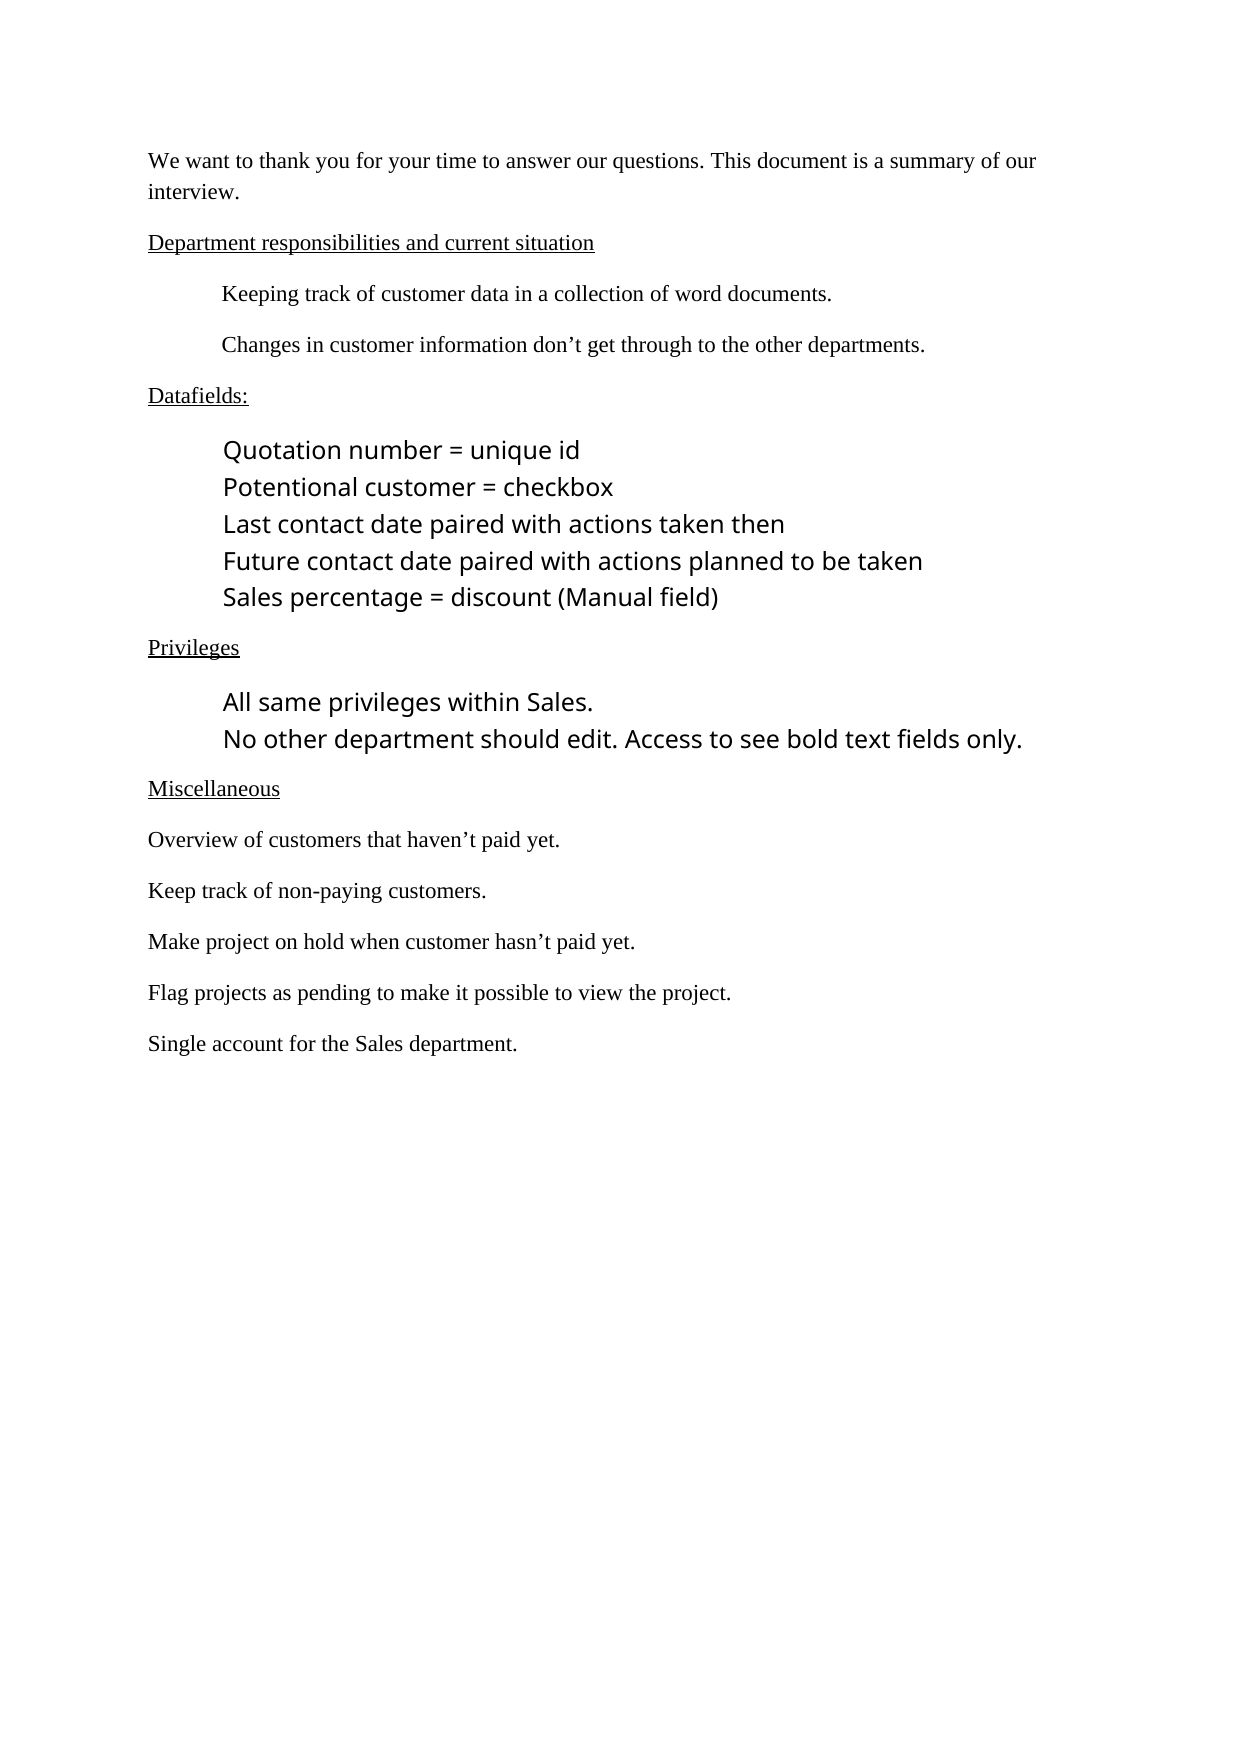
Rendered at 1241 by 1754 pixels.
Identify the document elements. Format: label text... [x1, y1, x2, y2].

text Keep track of non-paying customers. [148, 877, 1093, 903]
text We want to thank you for your time to answer our questions. This document is a summary of our interview. [148, 148, 1093, 204]
text Make project on hold when customer hasn’t paid yet. [148, 928, 1093, 954]
text Flag projects as pending to make it possible to view the project. [148, 979, 1093, 1005]
text Changes in customer information don’t get through to the other departments. [148, 331, 1093, 357]
text Privileges [148, 633, 1093, 660]
list Last contact date paired with actions taken then [223, 507, 1093, 541]
list Quotation number = unique id [223, 433, 1093, 467]
list All same privileges within Sales. [223, 684, 1093, 719]
text Overview of customers that haven’t paid yet. [148, 826, 1093, 852]
text Department responsibilities and current situation [148, 229, 1093, 255]
text Miscellaneous [148, 775, 1093, 801]
text Single account for the Sales department. [148, 1030, 1093, 1056]
list Future contact date paired with actions planned to be taken [223, 543, 1093, 577]
text Keeping track of customer data in a collection of word documents. [148, 280, 1093, 306]
list No other department should edit. Access to see bold text fields only. [223, 721, 1093, 755]
list Sales percentage = discount (Manual field) [223, 580, 1093, 614]
list Potentional customer = checkbox [223, 470, 1093, 504]
text Datafields: [148, 382, 1093, 408]
